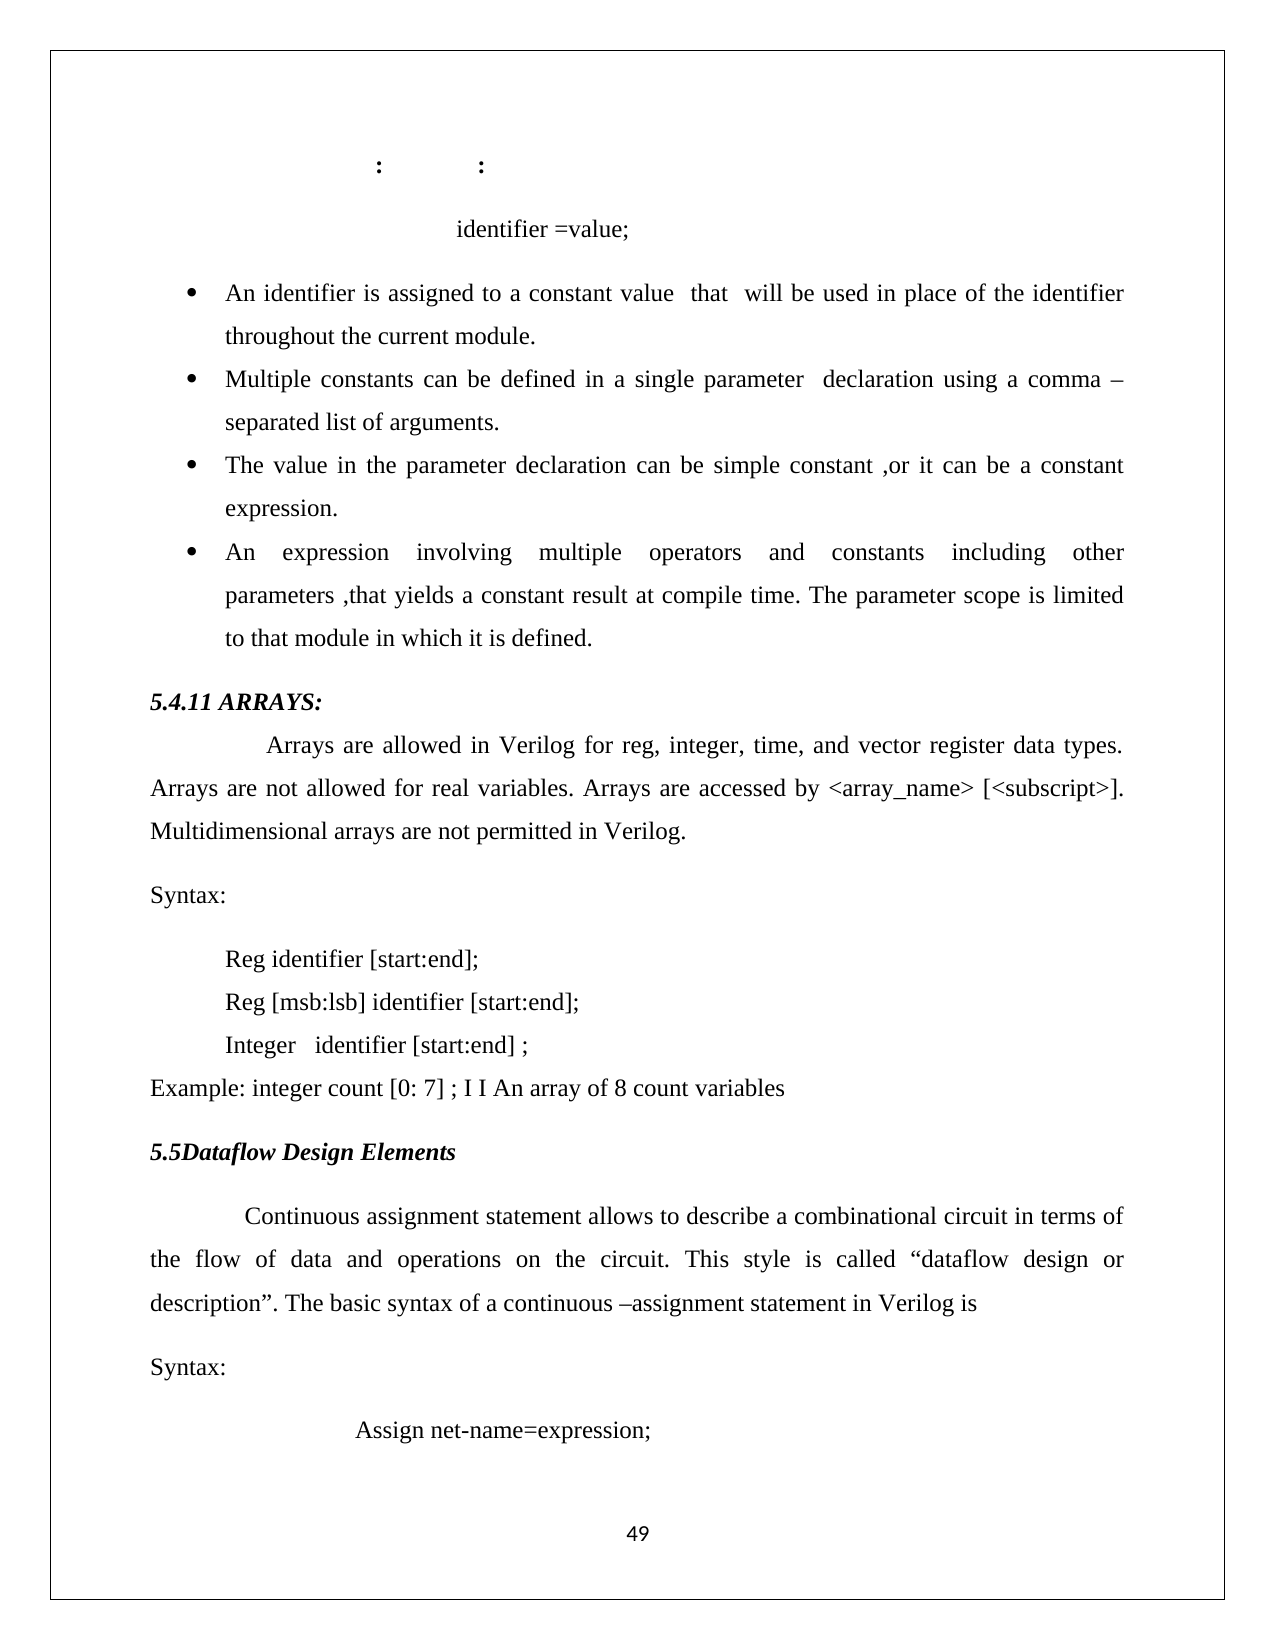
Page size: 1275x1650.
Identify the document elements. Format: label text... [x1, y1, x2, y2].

text Assign net-name=expression; [150, 1416, 1125, 1444]
list An identifier is assigned to a constant value that will be used in place of the identifier throughout the current module. [187, 278, 1125, 350]
text Integer identifier [start:end] ; [150, 1030, 1125, 1059]
text Syntax: [150, 1352, 1125, 1380]
text Arrays are allowed in Verilog for reg, integer, time, and vector register data types. Arrays are not allowed for real variables. Arrays are accessed by <array_name> [<subscript>]. Multidimensional arrays are not permitted in Verilog. [150, 730, 1125, 845]
text Continuous assignment statement allows to describe a combinational circuit in terms of the flow of data and operations on the circuit. This style is called “dataflow design or description”. The basic syntax of a continuous –assignment statement in Verilog is [150, 1201, 1125, 1316]
text Syntax: [150, 880, 1125, 909]
list Multiple constants can be defined in a single parameter declaration using a comma –separated list of arguments. [187, 364, 1125, 436]
text : : [150, 150, 1125, 179]
text 5.4.11 ARRAYS: [150, 687, 1125, 716]
text 5.5Dataflow Design Elements [150, 1137, 1125, 1166]
text Reg [msb:lsb] identifier [start:end]; [150, 987, 1125, 1016]
list The value in the parameter declaration can be simple constant ,or it can be a constant expression. [187, 450, 1125, 522]
text Reg identifier [start:end]; [150, 944, 1125, 973]
list An expression involving multiple operators and constants including other parameters ,that yields a constant result at compile time. The parameter scope is limited to that module in which it is defined. [187, 537, 1125, 652]
text Example: integer count [0: 7] ; I I An array of 8 count variables [150, 1073, 1125, 1102]
text identifier =value; [150, 214, 1125, 243]
